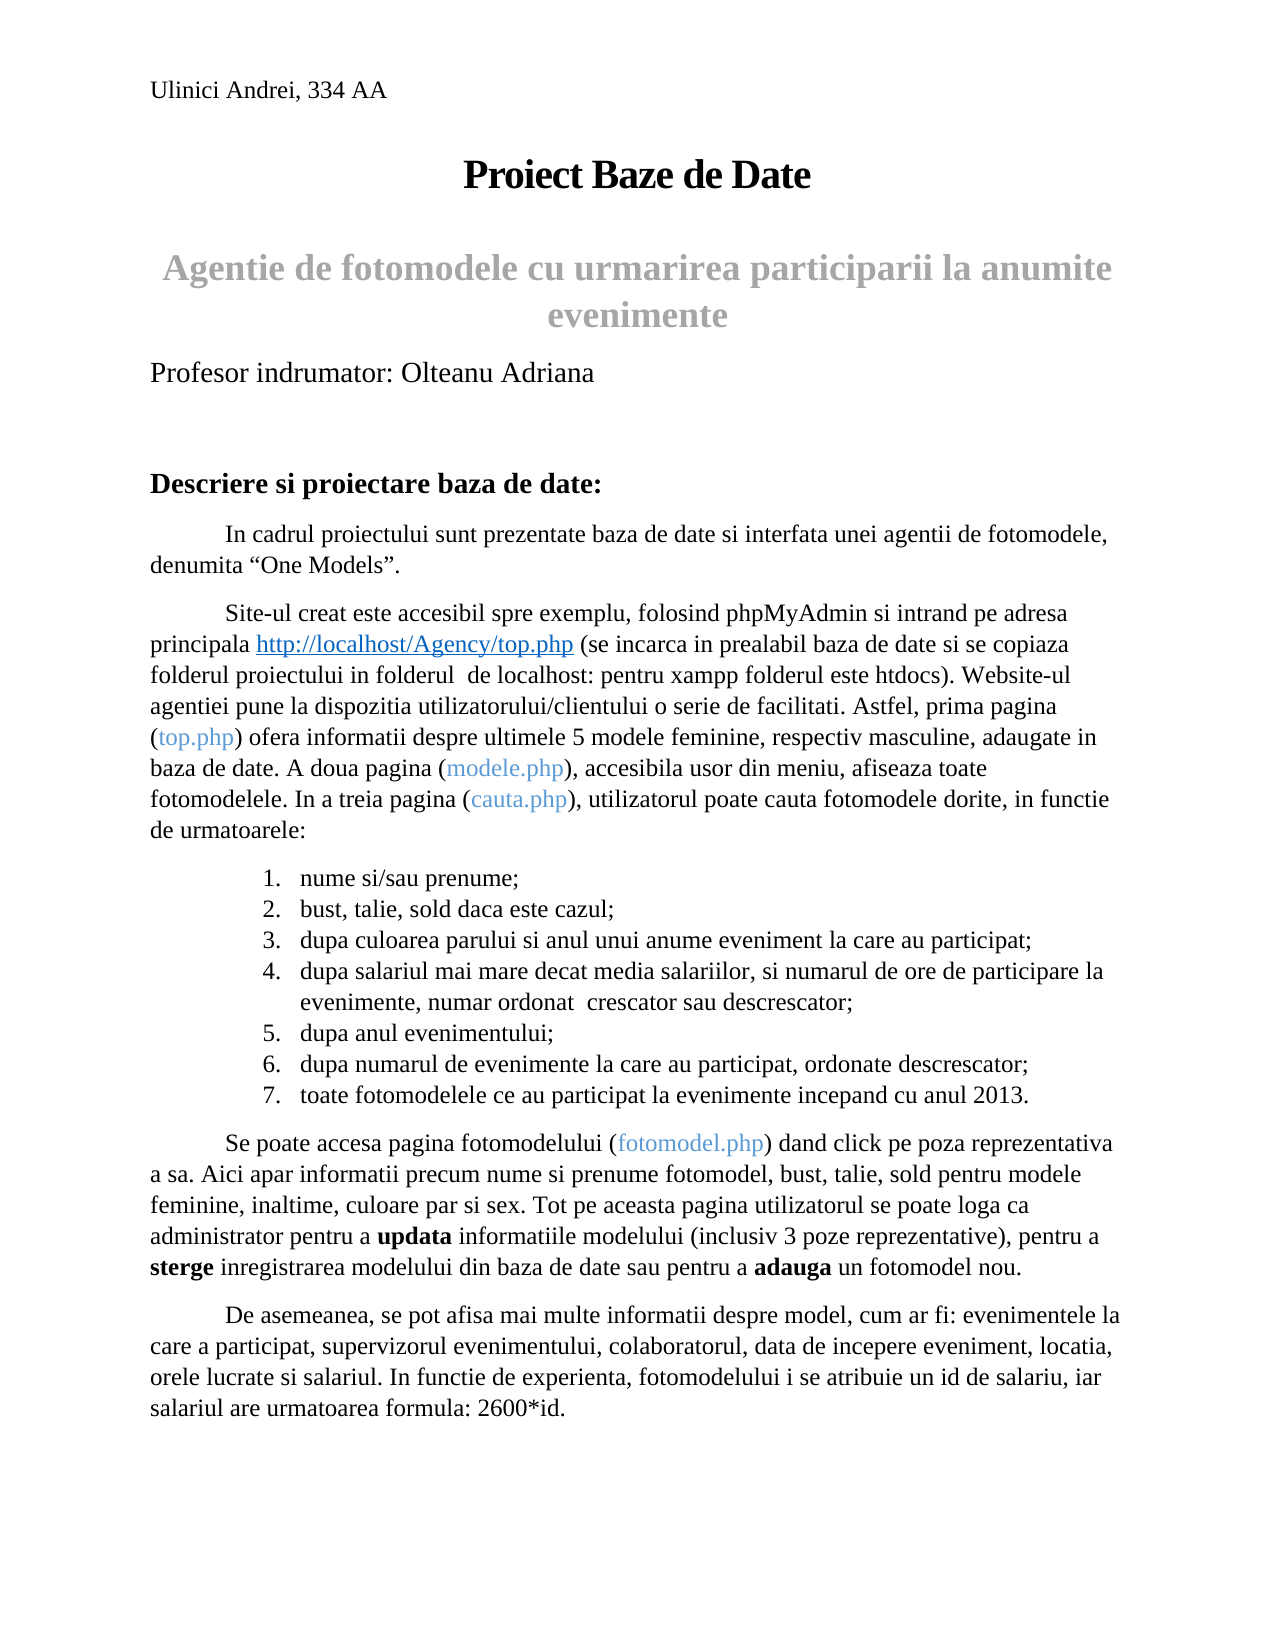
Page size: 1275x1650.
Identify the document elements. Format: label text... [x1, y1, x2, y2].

list nume si/sau prenume; [262, 863, 1125, 892]
list toate fotomodelele ce au participat la evenimente incepand cu anul 2013. [262, 1080, 1125, 1109]
list dupa numarul de evenimente la care au participat, ordonate descrescator; [262, 1049, 1125, 1078]
title Proiect Baze de Date [150, 150, 1125, 198]
list dupa salariul mai mare decat media salariilor, si numarul de ore de participare la evenimente, numar ordonat crescator sau descrescator; [262, 956, 1125, 1016]
text Agentie de fotomodele cu urmarirea participarii la anumite evenimente [150, 246, 1125, 335]
text Se poate accesa pagina fotomodelului (fotomodel.php) dand click pe poza reprezentativa a sa. Aici apar informatii precum nume si prenume fotomodel, bust, talie, sold pentru modele feminine, inaltime, culoare par si sex. Tot pe aceasta pagina utilizatorul se poate loga ca administrator pentru a updata informatiile modelului (inclusiv 3 poze reprezentative), pentru a sterge inregistrarea modelului din baza de date sau pentru a adauga un fotomodel nou. [150, 1128, 1125, 1281]
text De asemeanea, se pot afisa mai multe informatii despre model, cum ar fi: evenimentele la care a participat, supervizorul evenimentului, colaboratorul, data de incepere eveniment, locatia, orele lucrate si salariul. In functie de experienta, fotomodelului i se atribuie un id de salariu, iar salariul are urmatoarea formula: 2600*id. [150, 1300, 1125, 1422]
list bust, talie, sold daca este cazul; [262, 894, 1125, 923]
list dupa anul evenimentului; [262, 1018, 1125, 1047]
text Site-ul creat este accesibil spre exemplu, folosind phpMyAdmin si intrand pe adresa principala http://localhost/Agency/top.php (se incarca in prealabil baza de date si se copiaza folderul proiectului in folderul de localhost: pentru xampp folderul este htdocs). Website-ul agentiei pune la dispozitia utilizatorului/clientului o serie de facilitati. Astfel, prima pagina (top.php) ofera informatii despre ultimele 5 modele feminine, respectiv masculine, adaugate in baza de date. A doua pagina (modele.php), accesibila usor din meniu, afiseaza toate fotomodelele. In a treia pagina (cauta.php), utilizatorul poate cauta fotomodele dorite, in functie de urmatoarele: [150, 598, 1125, 844]
text Descriere si proiectare baza de date: [150, 466, 1125, 500]
text In cadrul proiectului sunt prezentate baza de date si interfata unei agentii de fotomodele, denumita “One Models”. [150, 519, 1125, 579]
list dupa culoarea parului si anul unui anume eveniment la care au participat; [262, 925, 1125, 954]
text Profesor indrumator: Olteanu Adriana [150, 355, 1125, 389]
